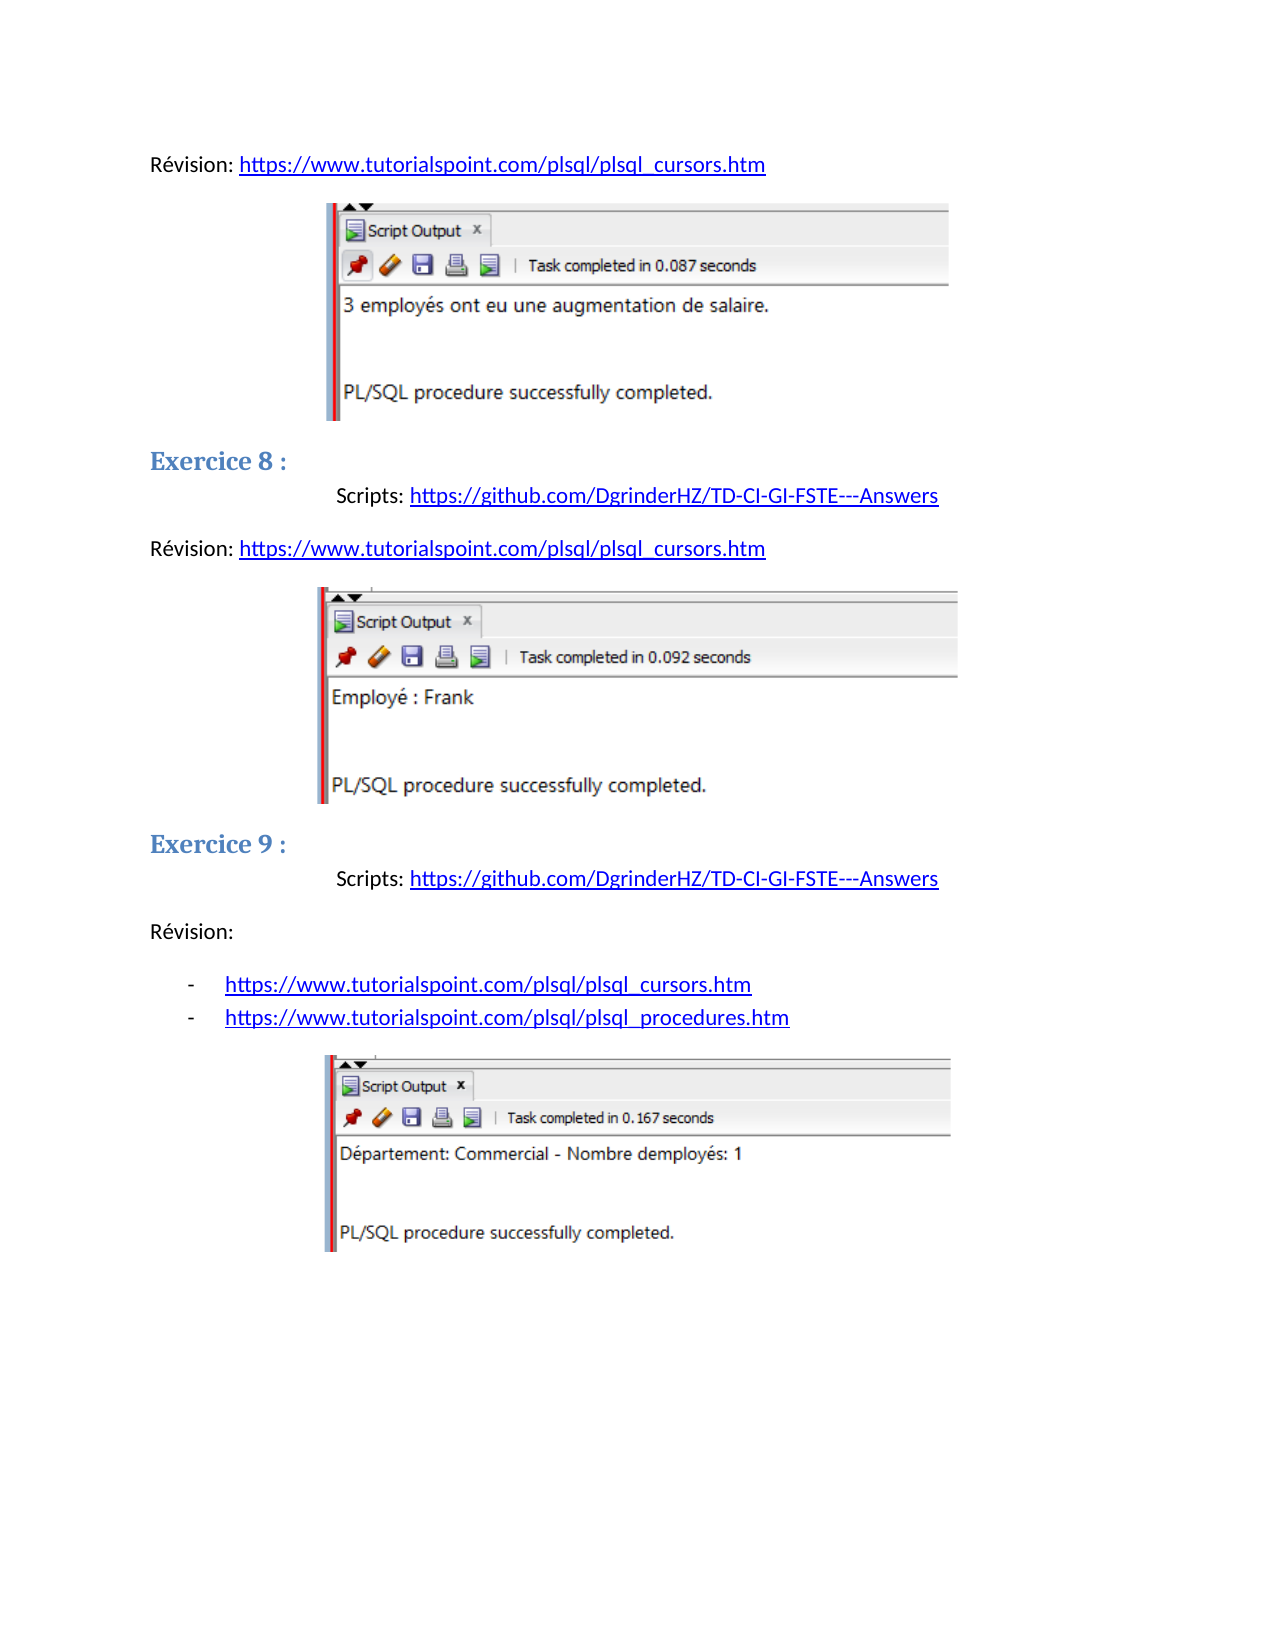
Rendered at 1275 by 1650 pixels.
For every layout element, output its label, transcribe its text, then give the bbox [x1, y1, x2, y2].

text Révision: https://www.tutorialspoint.com/plsql/plsql_cursors.htm [150, 150, 1125, 178]
subtitle Exercice 8 : [150, 446, 1125, 477]
subtitle Exercice 9 : [150, 829, 1125, 860]
list https://www.tutorialspoint.com/plsql/plsql_cursors.htm [187, 970, 1125, 998]
text Révision: https://www.tutorialspoint.com/plsql/plsql_cursors.htm [150, 534, 1125, 562]
text Scripts: https://github.com/DgrinderHZ/TD-CI-GI-FSTE---Answers [150, 481, 1125, 509]
list https://www.tutorialspoint.com/plsql/plsql_procedures.htm [187, 1003, 1125, 1031]
text Révision: [150, 917, 1125, 945]
picture [317, 587, 958, 804]
picture [324, 1055, 951, 1252]
text Scripts: https://github.com/DgrinderHZ/TD-CI-GI-FSTE---Answers [150, 864, 1125, 892]
picture [326, 203, 949, 421]
